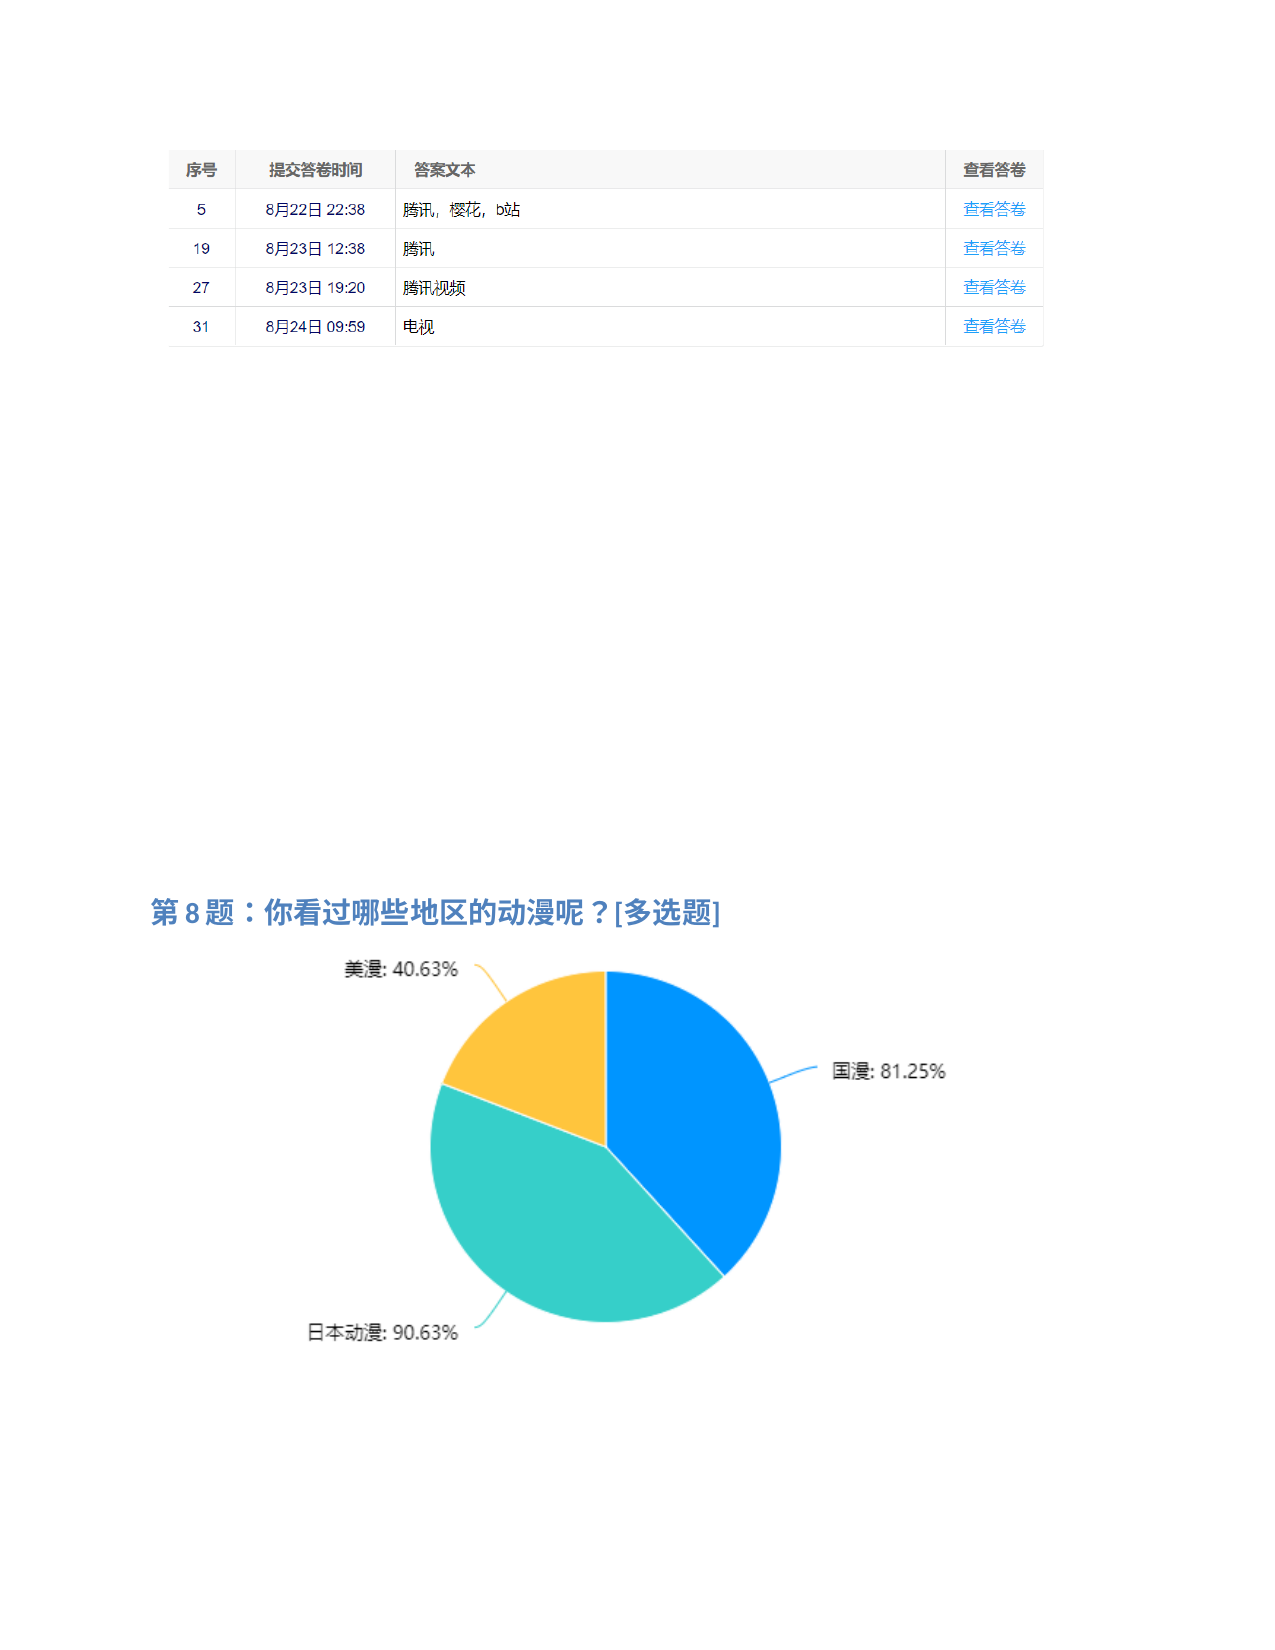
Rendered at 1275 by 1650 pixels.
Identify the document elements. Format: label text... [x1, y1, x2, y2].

picture [168, 150, 1044, 347]
picture [168, 931, 1044, 1369]
subtitle 第8题：你看过哪些地区的动漫呢？[多选题] [150, 892, 1125, 932]
